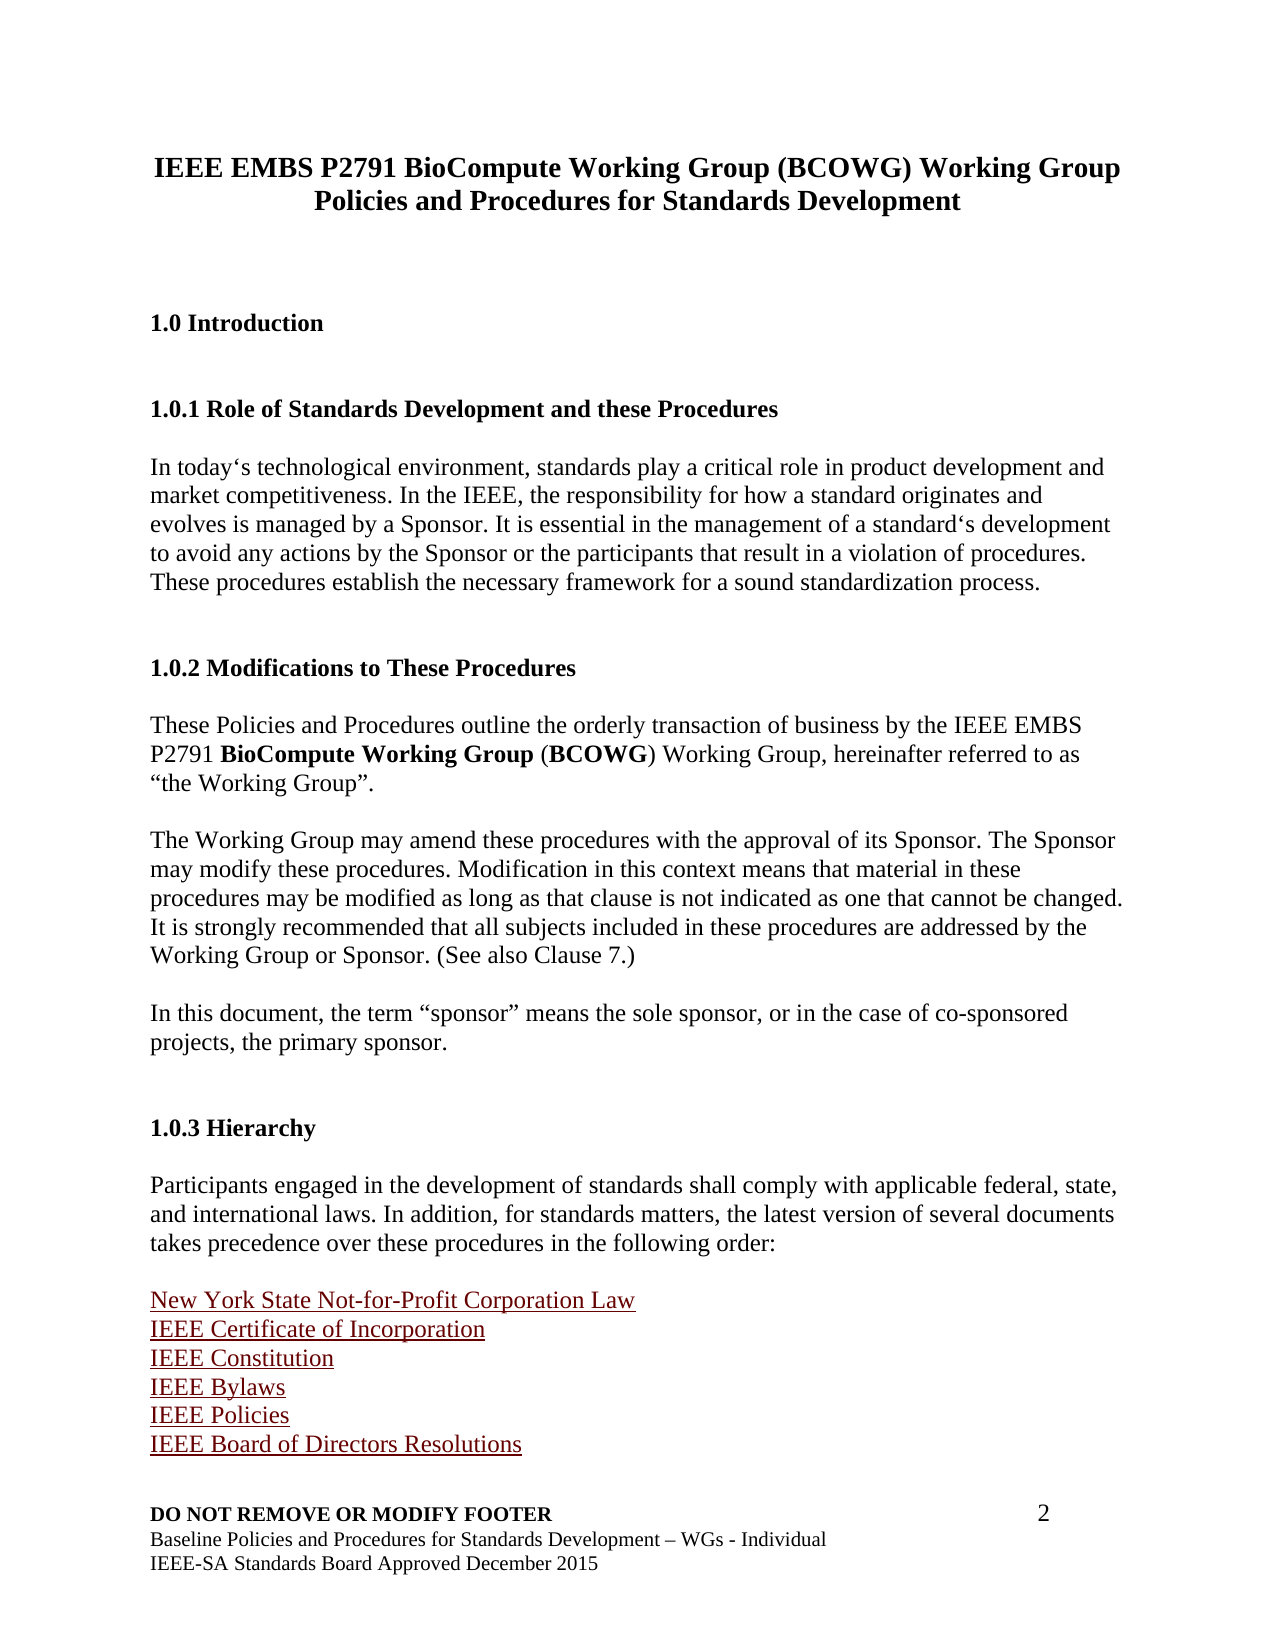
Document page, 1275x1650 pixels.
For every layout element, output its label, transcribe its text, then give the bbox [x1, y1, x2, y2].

text IEEE Certificate of Incorporation IEEE Constitution [150, 1314, 1125, 1372]
text 1.0.1 Role of Standards Development and these Procedures [150, 394, 1125, 423]
text 1.0.3 Hierarchy [150, 1113, 1125, 1142]
text IEEE Policies [150, 1401, 1125, 1429]
text These Policies and Procedures outline the orderly transaction of business by the IEEE EMBS P2791 BioCompute Working Group (BCOWG) Working Group, hereinafter referred to as “the Working Group”. [150, 711, 1125, 797]
text In this document, the term “sponsor” means the sole sponsor, or in the case of co-sponsored projects, the primary sponsor. [150, 998, 1125, 1056]
text The Working Group may amend these procedures with the approval of its Sponsor. The Sponsor may modify these procedures. Modification in this context means that material in these procedures may be modified as long as that clause is not indicated as one that cannot be changed. It is strongly recommended that all subjects included in these procedures are addressed by the Working Group or Sponsor. (See also Clause 7.) [150, 826, 1125, 969]
text IEEE EMBS P2791 BioCompute Working Group (BCOWG) Working Group Policies and Procedures for Standards Development [150, 150, 1125, 217]
text In today‘s technological environment, standards play a critical role in product development and market competitiveness. In the IEEE, the responsibility for how a standard originates and evolves is managed by a Sponsor. It is essential in the management of a standard‘s development to avoid any actions by the Sponsor or the participants that result in a violation of procedures. These procedures establish the necessary framework for a sound standardization process. [150, 452, 1125, 596]
text 1.0.2 Modifications to These Procedures [150, 653, 1125, 682]
list Introduction [150, 308, 1125, 337]
text IEEE Board of Directors Resolutions [150, 1429, 1125, 1458]
text IEEE Bylaws [150, 1372, 1125, 1401]
text Participants engaged in the development of standards shall comply with applicable federal, state, and international laws. In addition, for standards matters, the latest version of several documents takes precedence over these procedures in the following order: [150, 1171, 1125, 1257]
text New York State Not-for-Profit Corporation Law [150, 1286, 1125, 1314]
